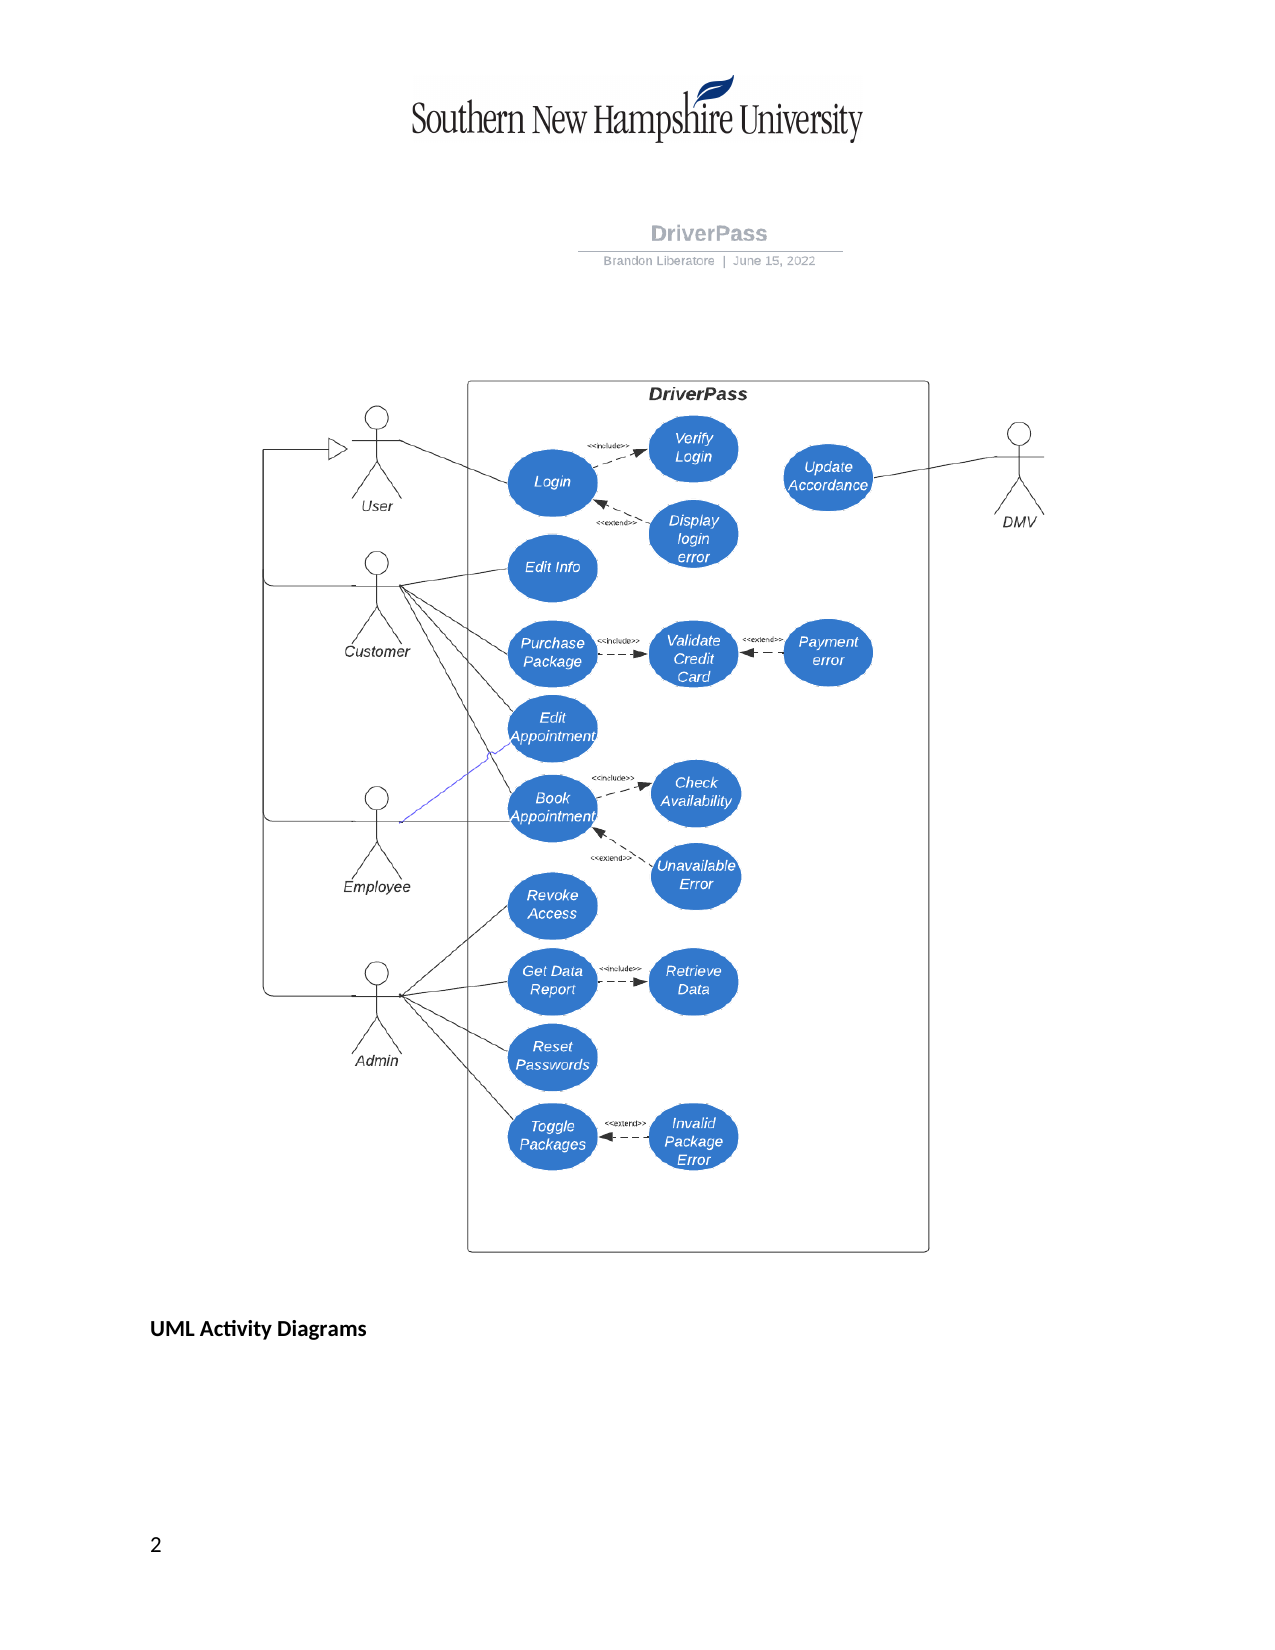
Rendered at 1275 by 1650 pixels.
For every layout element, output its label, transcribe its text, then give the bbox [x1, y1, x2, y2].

picture [412, 75, 863, 143]
subtitle UML Activity Diagrams [150, 1314, 1125, 1342]
picture [194, 158, 1082, 1315]
